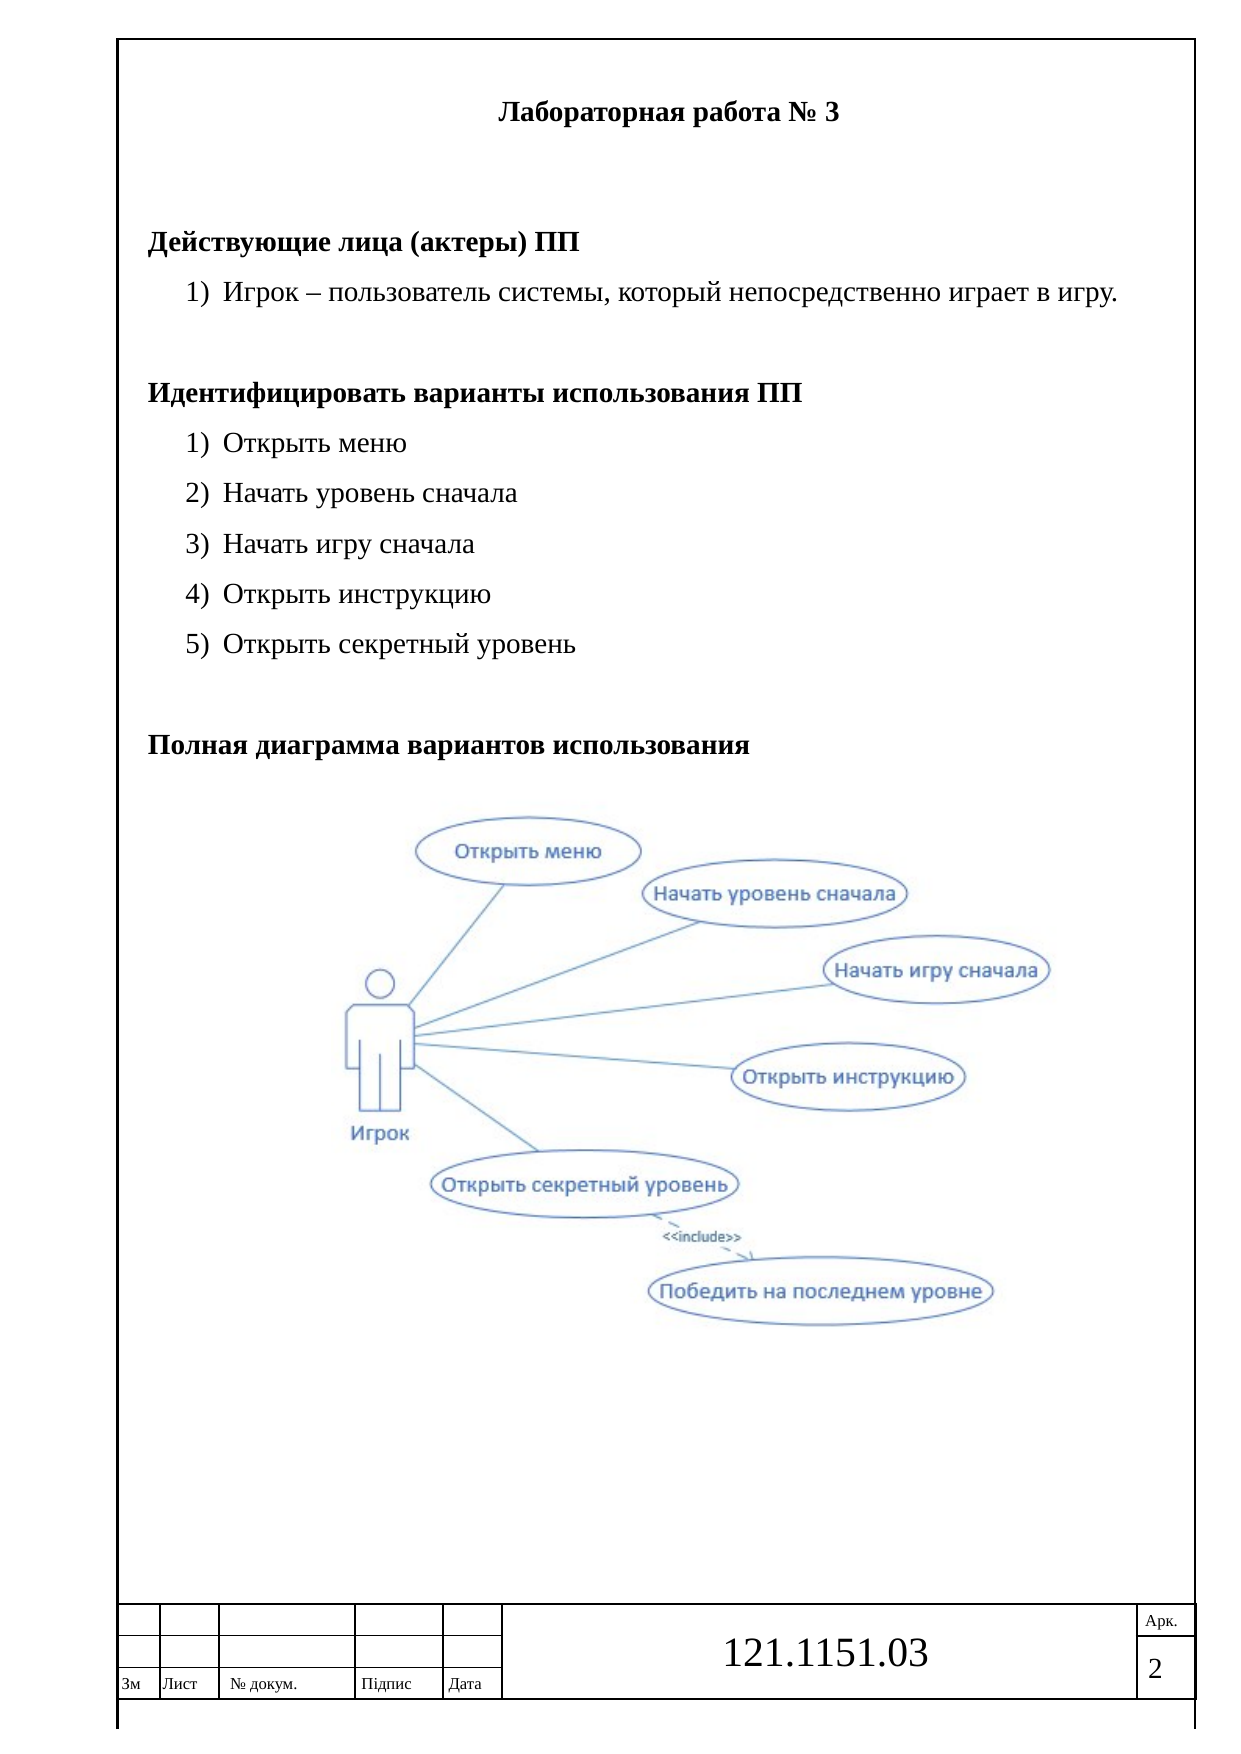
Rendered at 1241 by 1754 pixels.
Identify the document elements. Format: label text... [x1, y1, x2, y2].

list Начать уровень сначала [185, 476, 1175, 509]
list Открыть инструкцию [185, 576, 1175, 610]
list Начать игру сначала [185, 526, 1175, 559]
text Полная диаграмма вариантов использования [148, 727, 1175, 761]
picture [331, 777, 1067, 1347]
text Лабораторная работа № 3 [162, 94, 1175, 128]
list Открыть секретный уровень [185, 627, 1175, 660]
list Игрок – пользователь системы, который непосредственно играет в игру. [185, 274, 1175, 308]
text Действующие лица (актеры) ПП [148, 224, 1175, 258]
text Идентифицировать варианты использования ПП [148, 375, 1175, 408]
list Открыть меню [185, 425, 1175, 459]
